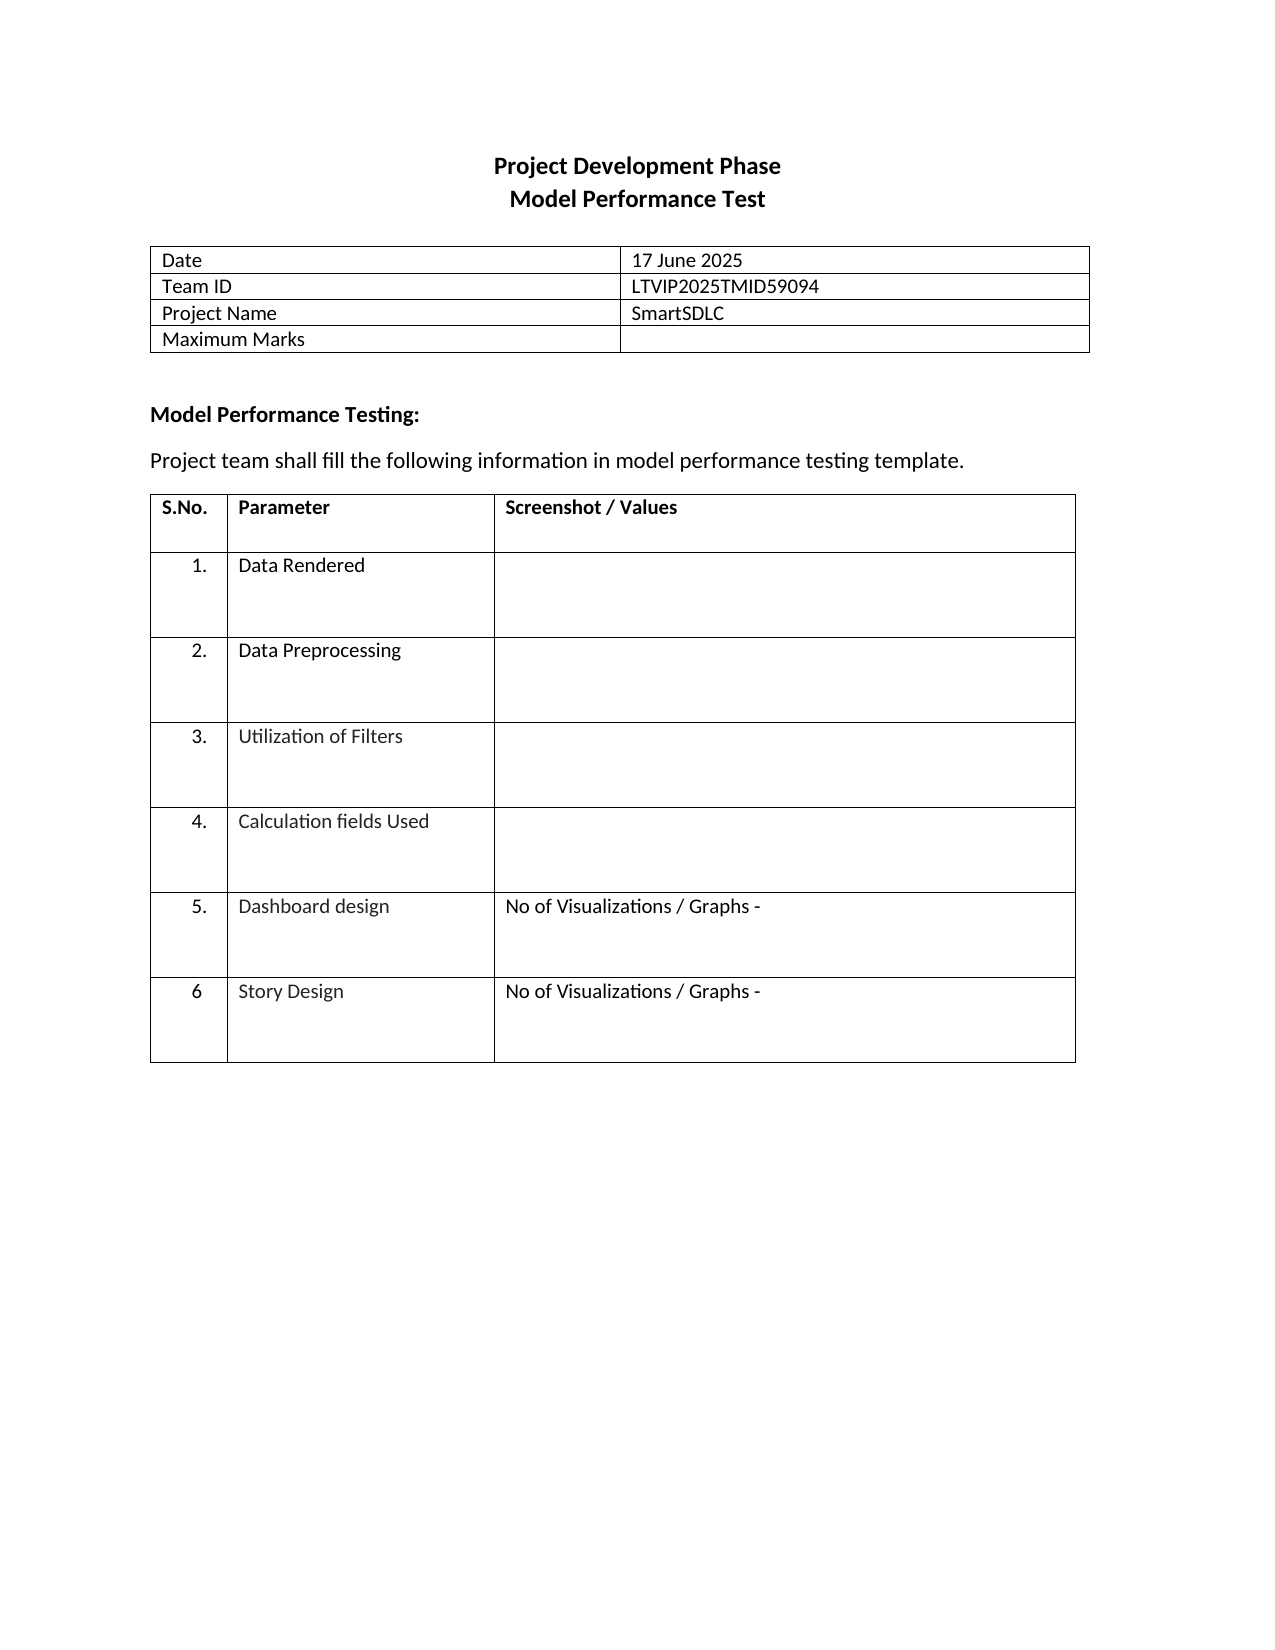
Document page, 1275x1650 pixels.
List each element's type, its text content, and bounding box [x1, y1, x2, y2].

table_cell [495, 638, 1075, 722]
table_cell [495, 723, 1075, 807]
table_cell Data Rendered [228, 553, 494, 637]
text Model Performance Testing: [150, 400, 1125, 428]
table_header Date [151, 247, 620, 272]
table_cell [495, 553, 1075, 637]
table_header 17 June 2025 [621, 247, 1089, 272]
text Project Development Phase [150, 150, 1125, 181]
table_cell 6 [151, 978, 227, 1062]
table_cell [621, 326, 1089, 352]
table_header Parameter [228, 495, 494, 552]
table_cell 3. [151, 723, 227, 807]
table_cell 5. [151, 893, 227, 977]
table_cell Project Name [151, 300, 620, 325]
table_cell Calculation fields Used [228, 808, 494, 892]
table_cell Team ID [151, 274, 620, 299]
table_cell [151, 553, 227, 637]
table_cell Utilization of Filters [228, 723, 494, 807]
table_header Screenshot / Values [495, 495, 1075, 552]
text Model Performance Test [150, 183, 1125, 213]
table_cell SmartSDLC [621, 300, 1089, 325]
table_cell Maximum Marks [151, 326, 620, 352]
table_header S.No. [151, 495, 227, 552]
table_cell Data Preprocessing [228, 638, 494, 722]
table_cell No of Visualizations / Graphs - [495, 978, 1075, 1062]
table_cell No of Visualizations / Graphs - [495, 893, 1075, 977]
table_cell LTVIP2025TMID59094 [621, 274, 1089, 299]
table_cell 4. [151, 808, 227, 892]
text Project team shall fill the following information in model performance testing template. [150, 447, 1125, 475]
table_cell Dashboard design [228, 893, 494, 977]
table_cell [495, 808, 1075, 892]
table_cell [151, 638, 227, 722]
table_cell Story Design [228, 978, 494, 1062]
